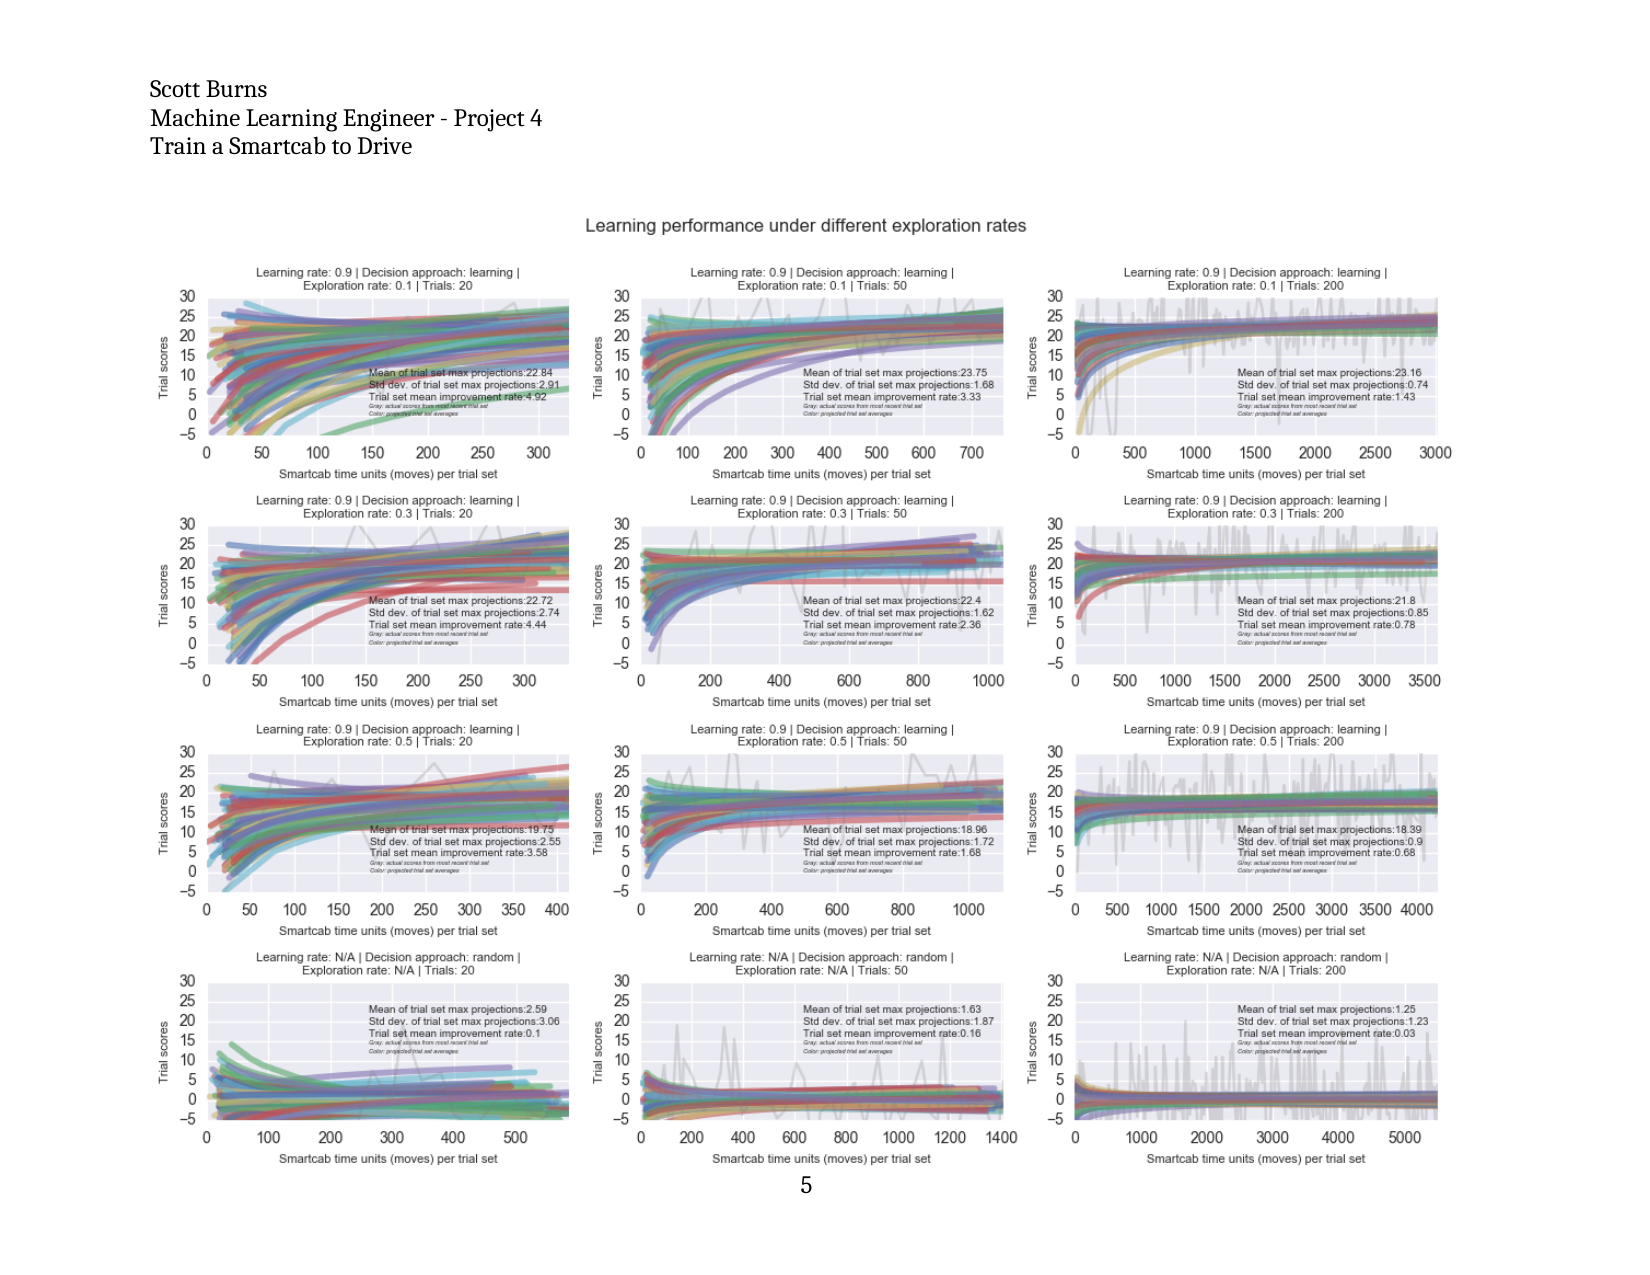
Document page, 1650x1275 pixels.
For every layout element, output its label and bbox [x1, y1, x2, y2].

picture [150, 190, 1463, 1172]
